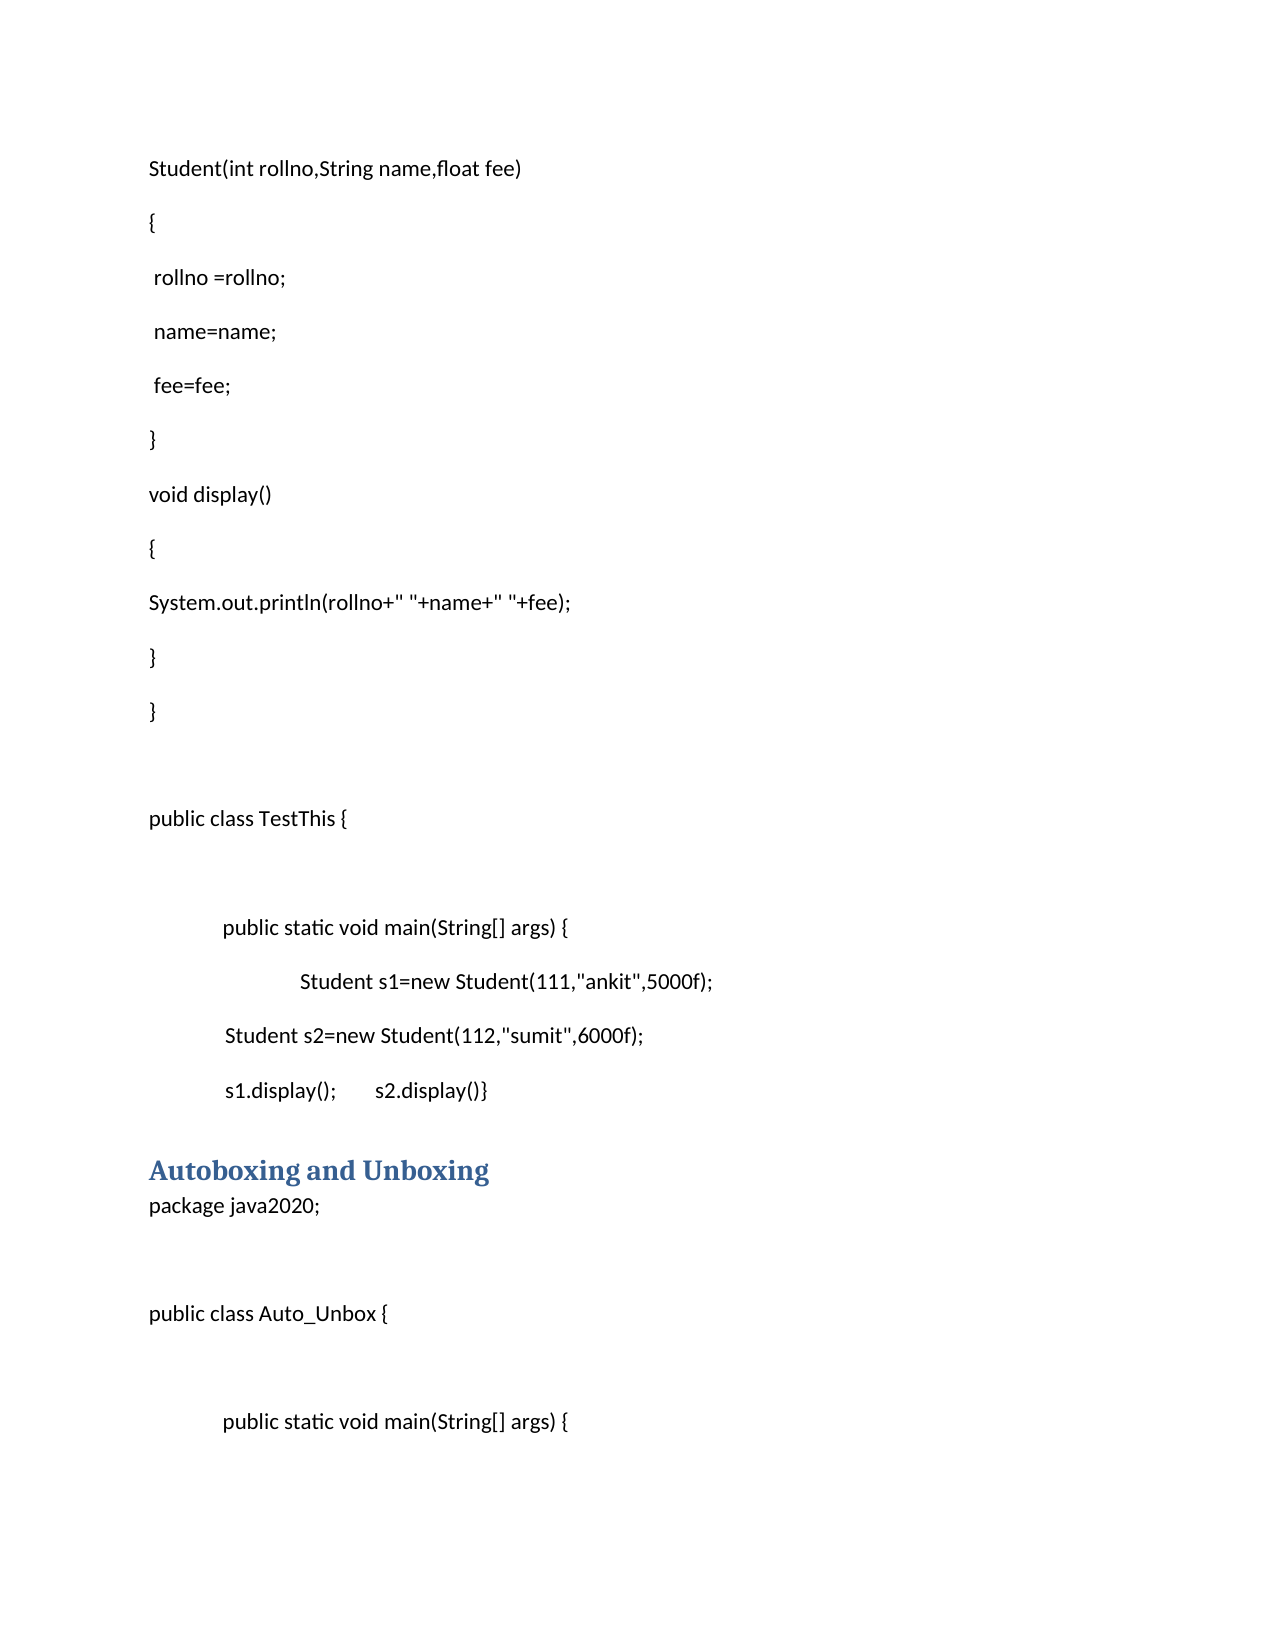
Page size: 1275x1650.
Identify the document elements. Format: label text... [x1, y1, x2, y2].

text { [148, 534, 1058, 562]
text System.out.println(rollno+" "+name+" "+fee); [148, 588, 1058, 616]
text { [148, 208, 1058, 237]
text public class TestThis { [148, 804, 1058, 832]
text } [148, 697, 1058, 725]
text public class Auto_Unbox { [148, 1299, 1058, 1327]
text } [148, 426, 1058, 454]
text void display() [148, 480, 1058, 508]
text public static void main(String[] args) { [148, 913, 1058, 941]
text public static void main(String[] args) { [148, 1407, 1058, 1436]
text } [148, 643, 1058, 671]
text Student s1=new Student(111,"ankit",5000f); Student s2=new Student(112,"sumit",6000f); s1.display(); s2.display()} [148, 967, 719, 1104]
text package java2020; [148, 1192, 1058, 1220]
text Student(int rollno,String name,float fee) [148, 154, 1058, 182]
text name=name; [148, 317, 1058, 345]
text rollno =rollno; [148, 263, 1058, 291]
subtitle Autoboxing and Unboxing [148, 1154, 1058, 1188]
text fee=fee; [148, 371, 1058, 399]
